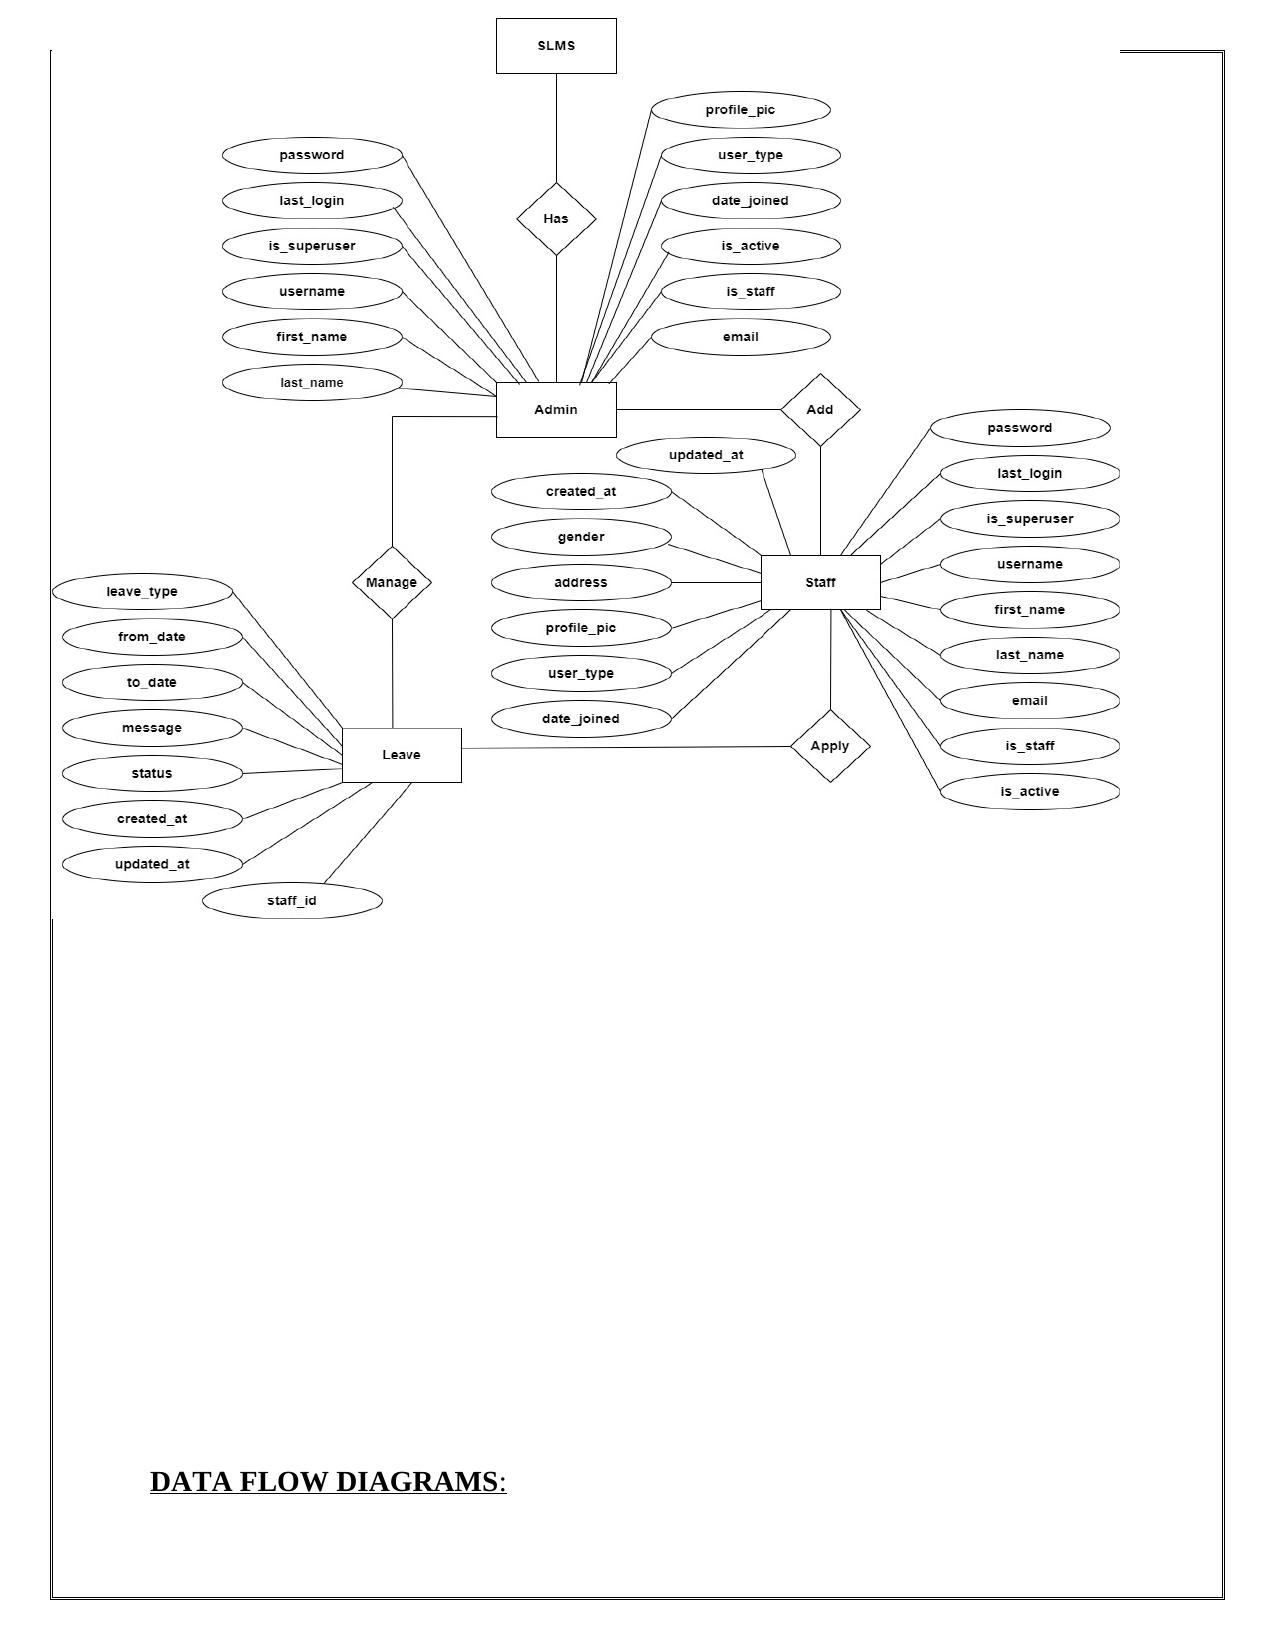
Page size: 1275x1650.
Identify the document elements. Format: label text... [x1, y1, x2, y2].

picture [52, 18, 1120, 919]
text DATA FLOW DIAGRAMS: [150, 1464, 1125, 1497]
